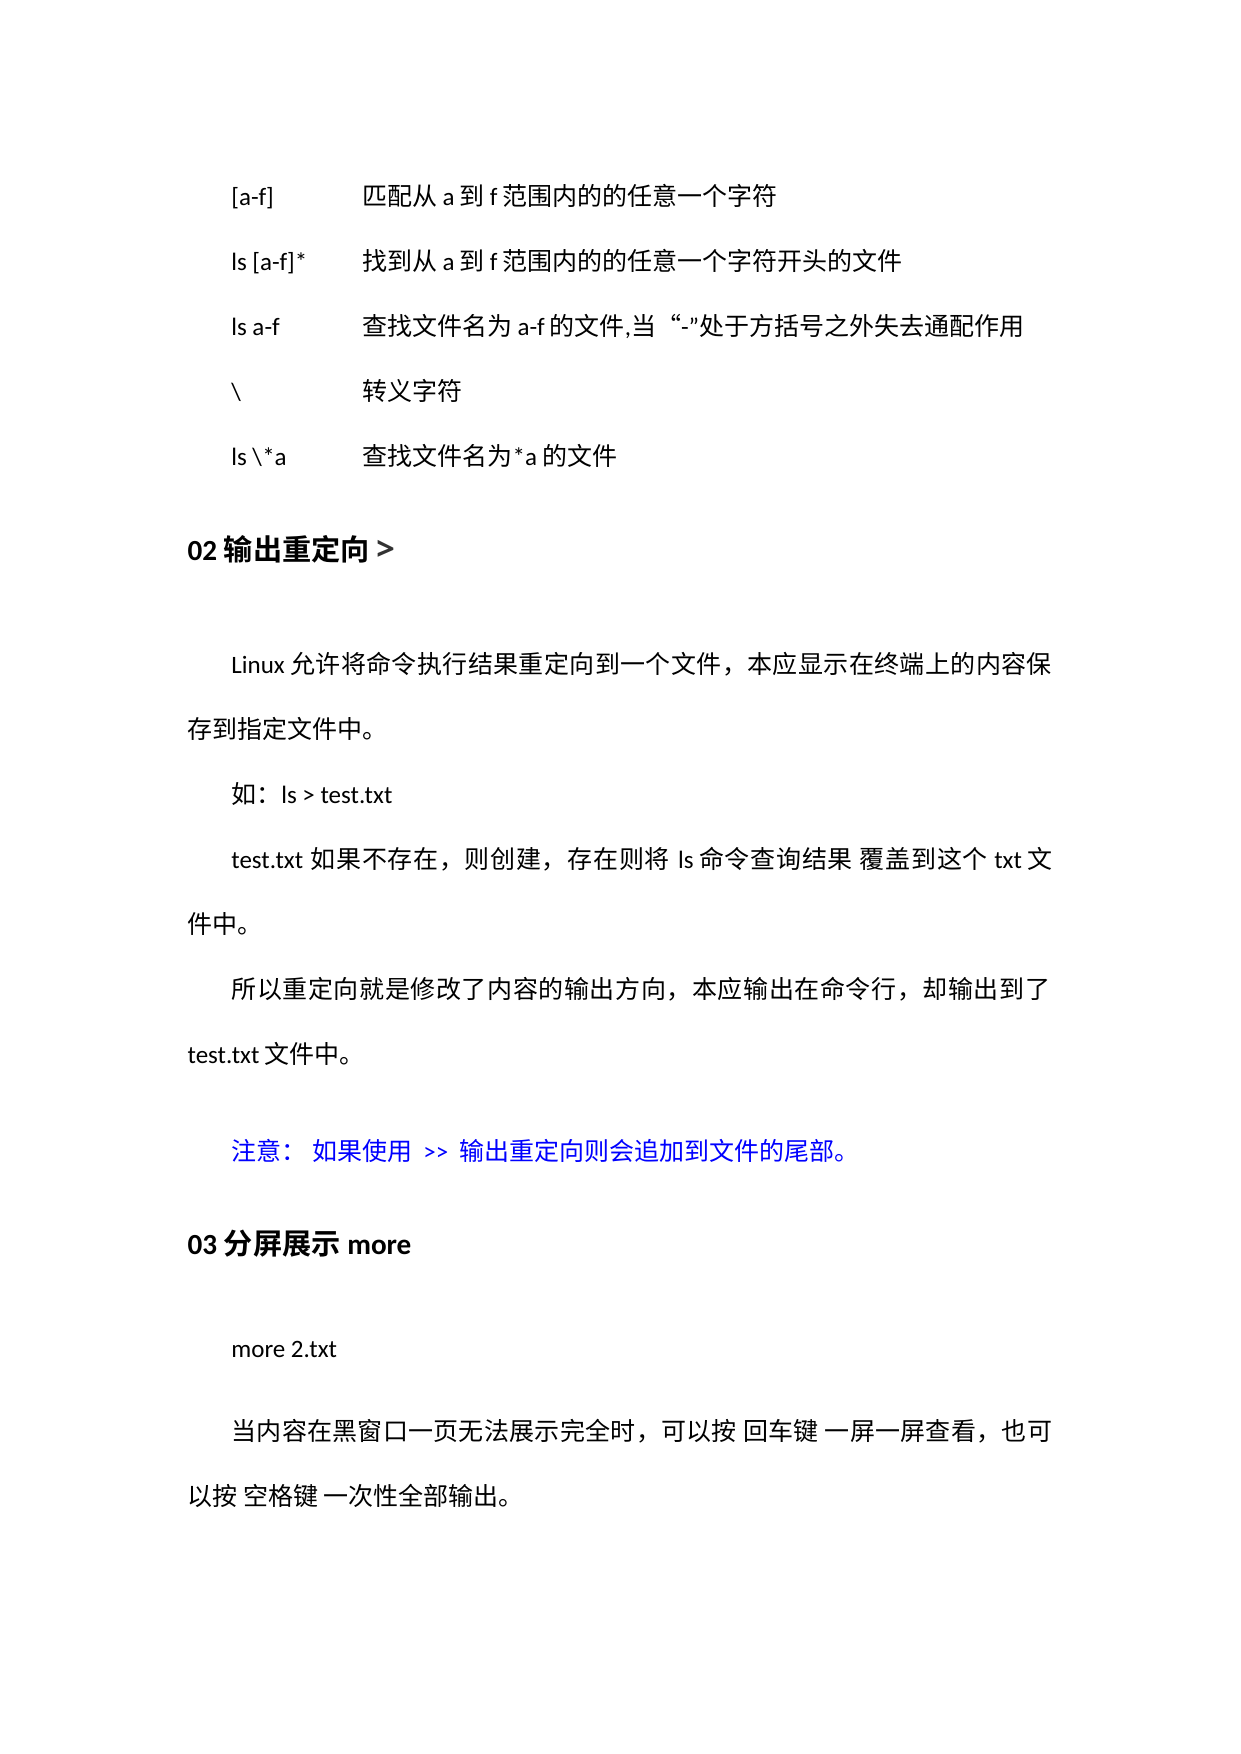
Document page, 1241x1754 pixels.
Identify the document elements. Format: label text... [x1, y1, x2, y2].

text 注意： 如果使用 >> 输出重定向则会追加到文件的尾部。 [187, 1117, 1053, 1182]
text test.txt 如果不存在，则创建，存在则将 ls命令查询结果 覆盖到这个txt文件中。 [187, 825, 1053, 955]
subtitle 02 输出重定向 > [187, 515, 1053, 580]
text ls a-f 查找文件名为a-f的文件,当“-”处于方括号之外失去通配作用 [187, 292, 1053, 357]
text 所以重定向就是修改了内容的输出方向，本应输出在命令行，却输出到了test.txt文件中。 [187, 955, 1053, 1085]
text ls \*a 查找文件名为*a的文件 [187, 422, 1053, 487]
text \ 转义字符 [187, 357, 1053, 422]
text ls [a-f]* 找到从a到f范围内的的任意一个字符开头的文件 [187, 227, 1053, 292]
text more 2.txt [187, 1332, 1053, 1364]
subtitle 03 分屏展示 more [187, 1209, 1053, 1274]
text 当内容在黑窗口一页无法展示完全时，可以按 回车键 一屏一屏查看，也可以按 空格键 一次性全部输出。 [187, 1397, 1053, 1527]
text 如：ls > test.txt [187, 760, 1053, 825]
text [a-f] 匹配从a到f范围内的的任意一个字符 [187, 162, 1053, 227]
text Linux允许将命令执行结果重定向到一个文件，本应显示在终端上的内容保存到指定文件中。 [187, 630, 1053, 760]
